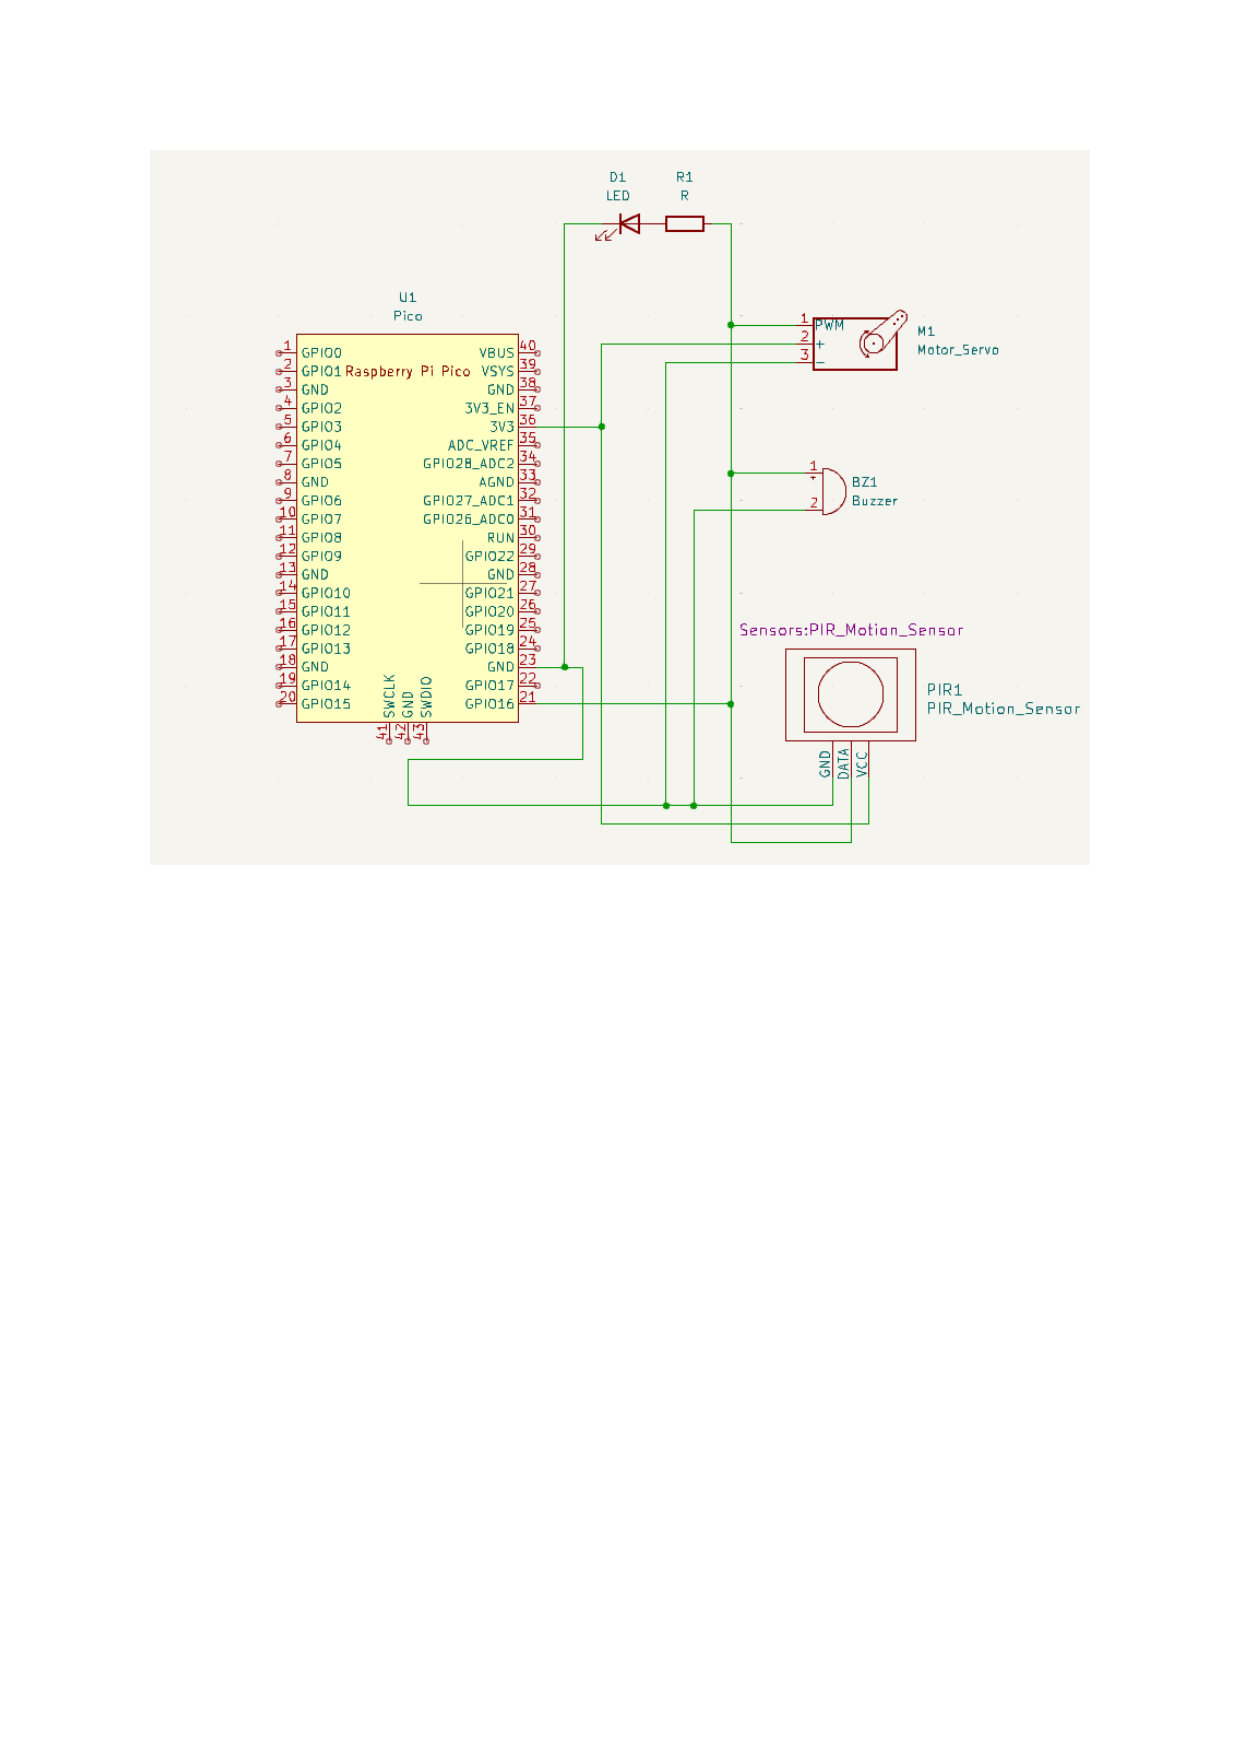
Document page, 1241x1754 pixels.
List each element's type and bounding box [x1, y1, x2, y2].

picture [150, 150, 1091, 865]
